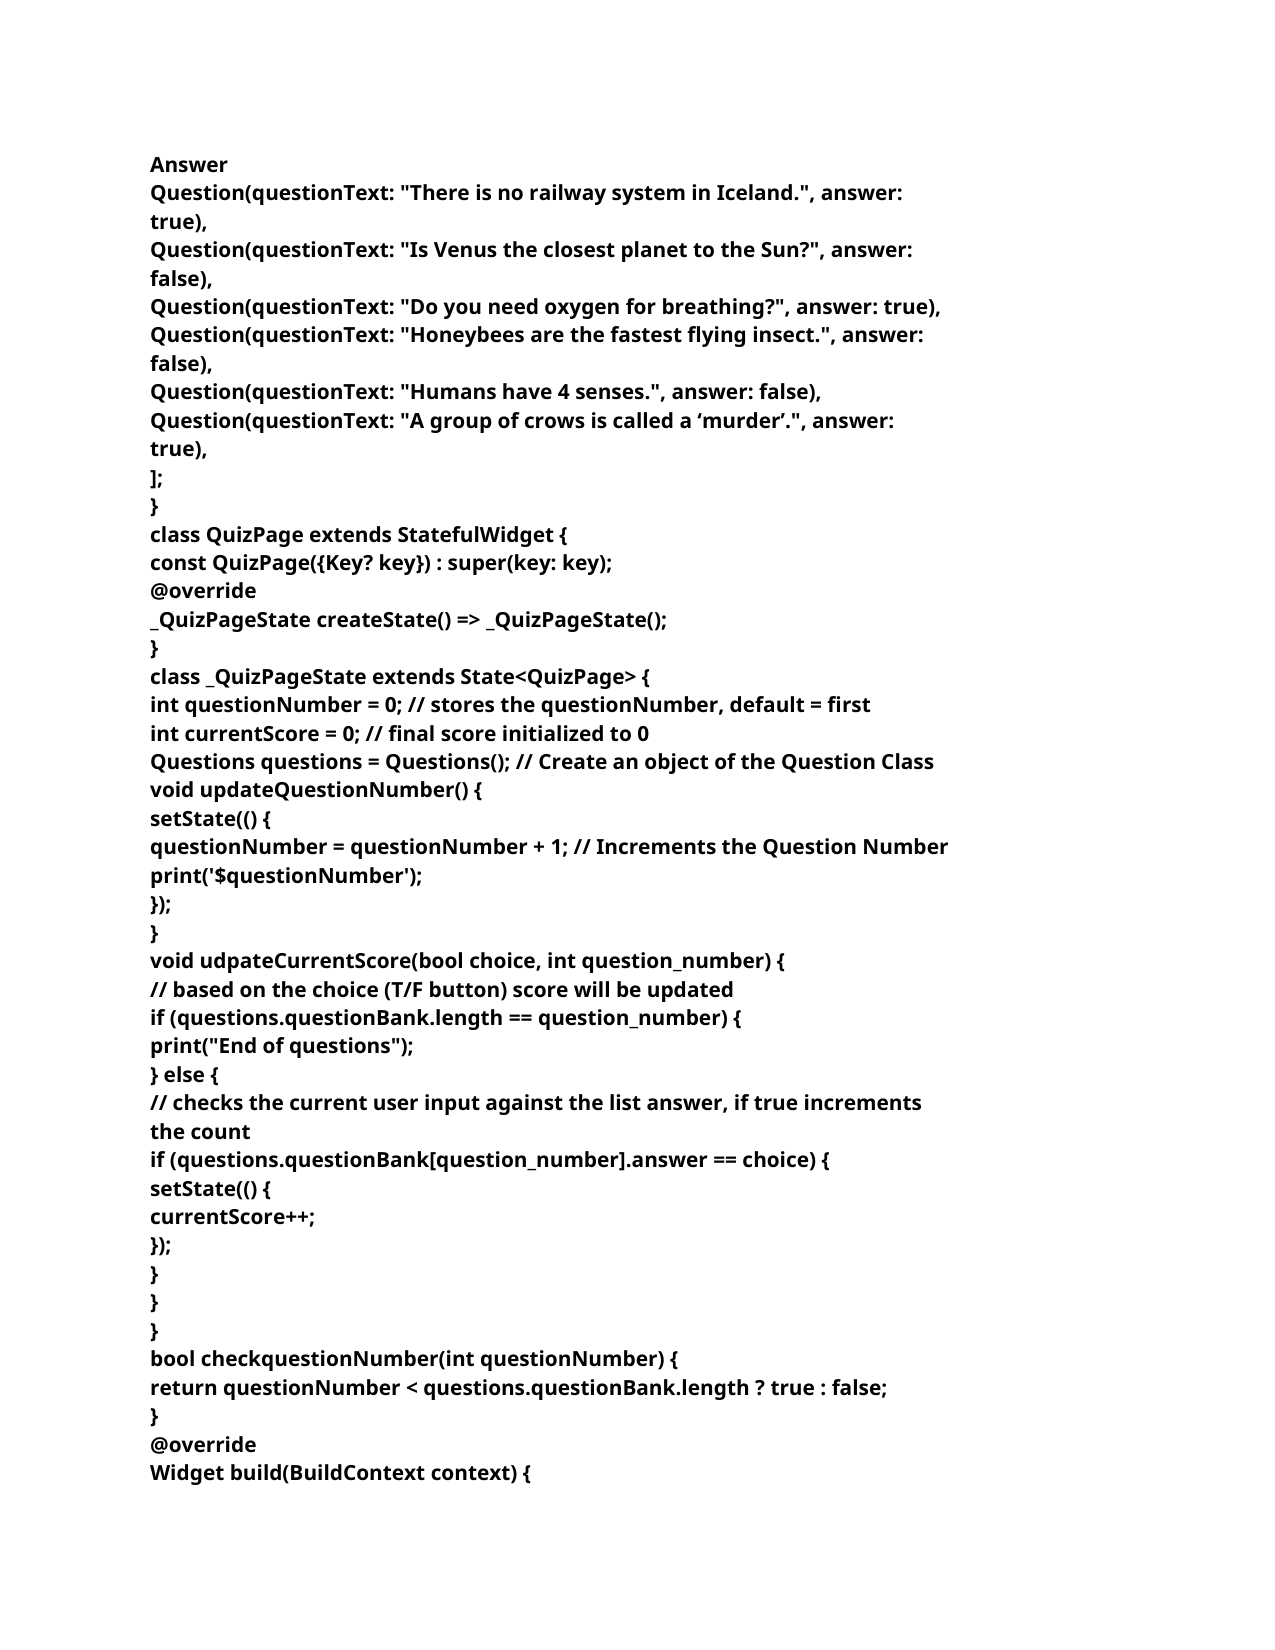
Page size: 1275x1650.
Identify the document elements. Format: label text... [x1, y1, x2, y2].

text @override [150, 577, 1125, 605]
text Question(questionText: "A group of crows is called a ‘murder’.", answer: [150, 406, 1125, 434]
text _QuizPageState createState() => _QuizPageState(); [150, 605, 1125, 633]
text Questions questions = Questions(); // Create an object of the Question Class [150, 747, 1125, 776]
text } else { [150, 1060, 1125, 1088]
text } [150, 1316, 1125, 1344]
text true), [150, 434, 1125, 463]
text false), [150, 264, 1125, 292]
text Question(questionText: "Honeybees are the fastest flying insect.", answer: [150, 321, 1125, 349]
text Widget build(BuildContext context) { [150, 1458, 1125, 1487]
text // checks the current user input against the list answer, if true increments [150, 1088, 1125, 1117]
text currentScore++; [150, 1202, 1125, 1231]
text } [150, 918, 1125, 946]
text int questionNumber = 0; // stores the questionNumber, default = first [150, 690, 1125, 719]
text Question(questionText: "Do you need oxygen for breathing?", answer: true), [150, 292, 1125, 321]
text setState(() { [150, 804, 1125, 832]
text ]; [150, 463, 1125, 491]
text } [150, 1287, 1125, 1316]
text void udpateCurrentScore(bool choice, int question_number) { [150, 946, 1125, 975]
text Question(questionText: "Humans have 4 senses.", answer: false), [150, 377, 1125, 406]
text the count [150, 1117, 1125, 1145]
text } [150, 491, 1125, 520]
text true), [150, 207, 1125, 235]
text if (questions.questionBank.length == question_number) { [150, 1003, 1125, 1032]
text Question(questionText: "Is Venus the closest planet to the Sun?", answer: [150, 235, 1125, 264]
text // based on the choice (T/F button) score will be updated [150, 975, 1125, 1003]
text }); [150, 889, 1125, 918]
text class QuizPage extends StatefulWidget { [150, 520, 1125, 548]
text const QuizPage({Key? key}) : super(key: key); [150, 548, 1125, 577]
text questionNumber = questionNumber + 1; // Increments the Question Number [150, 832, 1125, 861]
text print('$questionNumber'); [150, 861, 1125, 889]
text print("End of questions"); [150, 1032, 1125, 1060]
text int currentScore = 0; // final score initialized to 0 [150, 719, 1125, 747]
text } [150, 1259, 1125, 1287]
text @override [150, 1430, 1125, 1458]
text } [150, 1401, 1125, 1430]
text } [150, 633, 1125, 662]
text if (questions.questionBank[question_number].answer == choice) { [150, 1145, 1125, 1174]
text Question(questionText: "There is no railway system in Iceland.", answer: [150, 178, 1125, 207]
text void updateQuestionNumber() { [150, 776, 1125, 804]
text setState(() { [150, 1174, 1125, 1202]
text }); [150, 1231, 1125, 1259]
text return questionNumber < questions.questionBank.length ? true : false; [150, 1373, 1125, 1401]
text false), [150, 349, 1125, 377]
text Answer [150, 150, 1125, 178]
text class _QuizPageState extends State<QuizPage> { [150, 662, 1125, 690]
text bool checkquestionNumber(int questionNumber) { [150, 1344, 1125, 1373]
